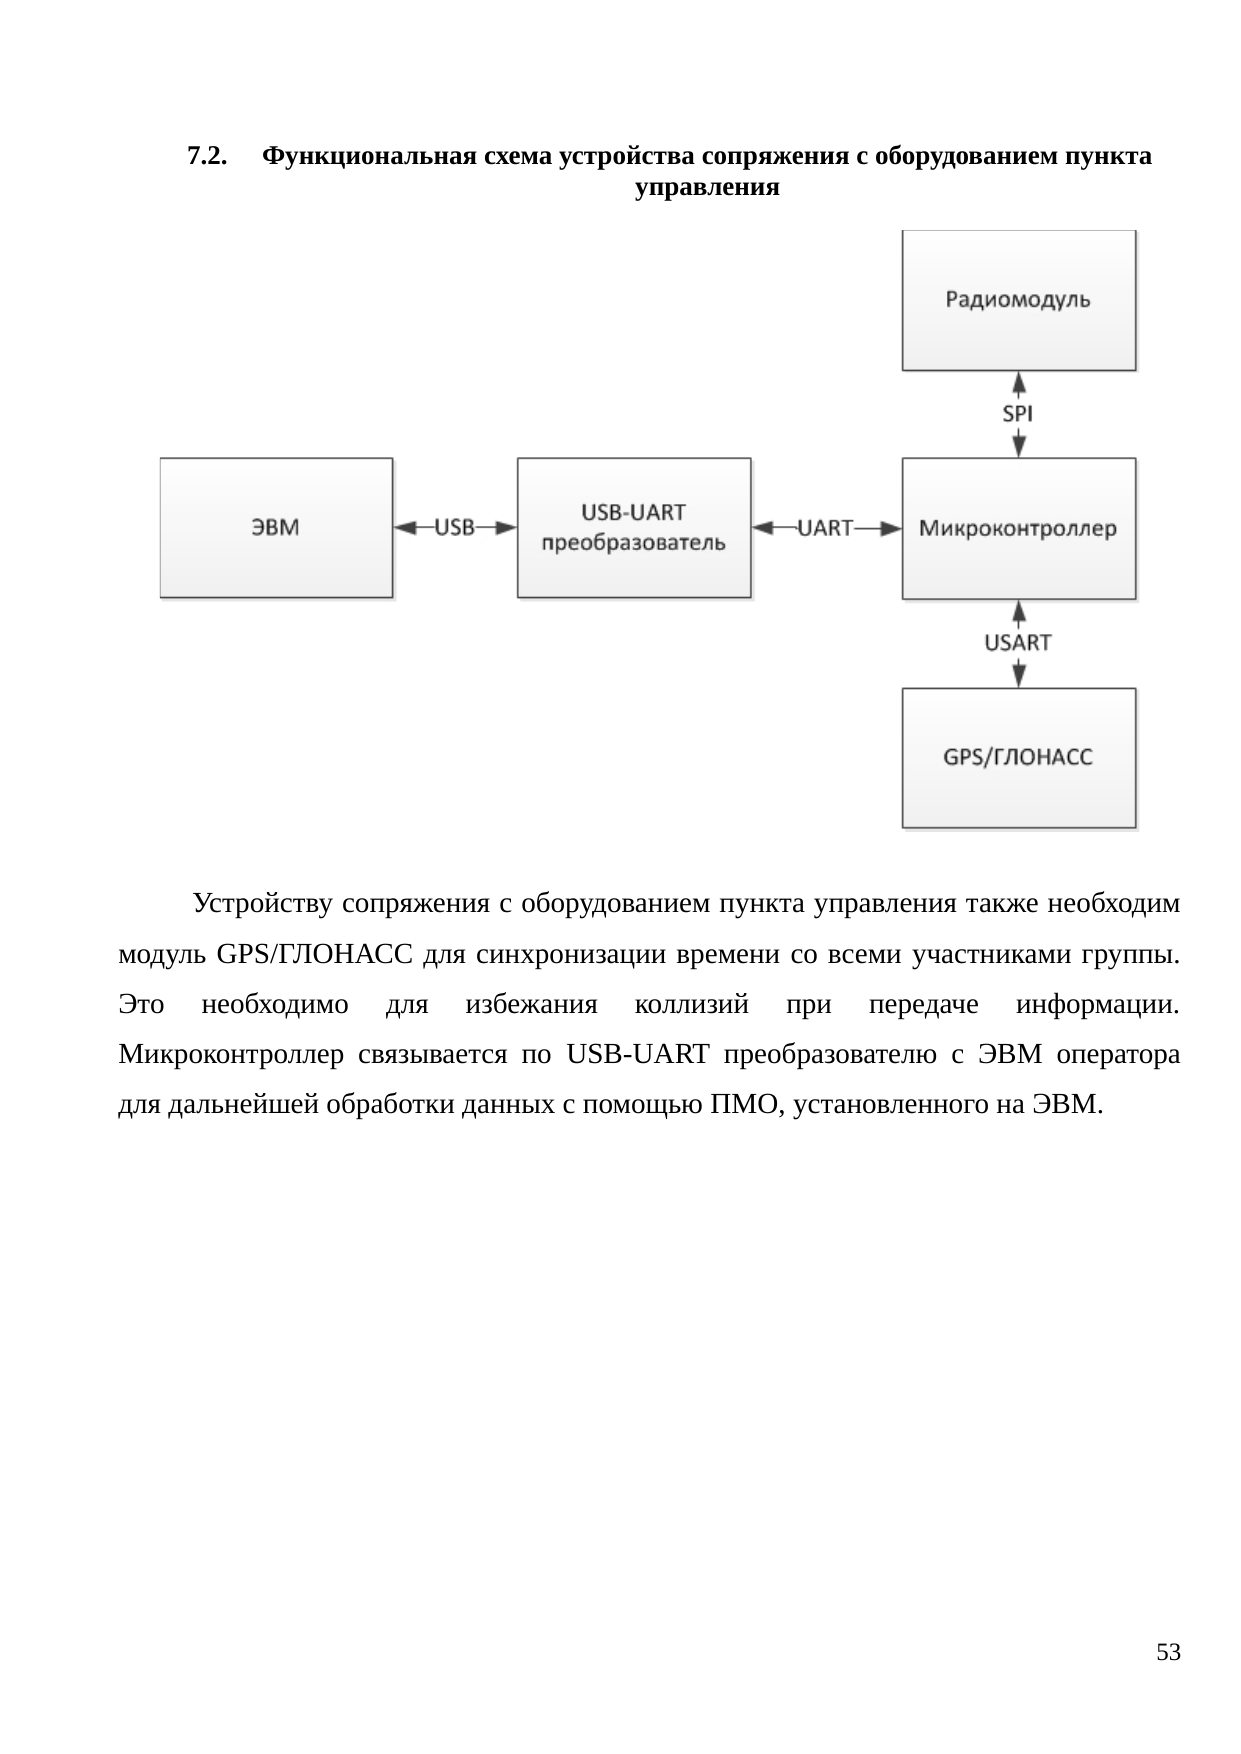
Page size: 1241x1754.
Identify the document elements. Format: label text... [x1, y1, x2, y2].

picture [159, 230, 1140, 832]
text Устройству сопряжения с оборудованием пункта управления также необходим модуль GPS/ГЛОНАСС для синхронизации времени со всеми участниками группы. Это необходимо для избежания коллизий при передаче информации. Микроконтроллер связывается по USB-UART преобразователю с ЭВМ оператора для дальнейшей обработки данных с помощью ПМО, установленного на ЭВМ. [118, 885, 1181, 1120]
subtitle Функциональная схема устройства сопряжения с оборудованием пункта управления [159, 139, 1181, 201]
